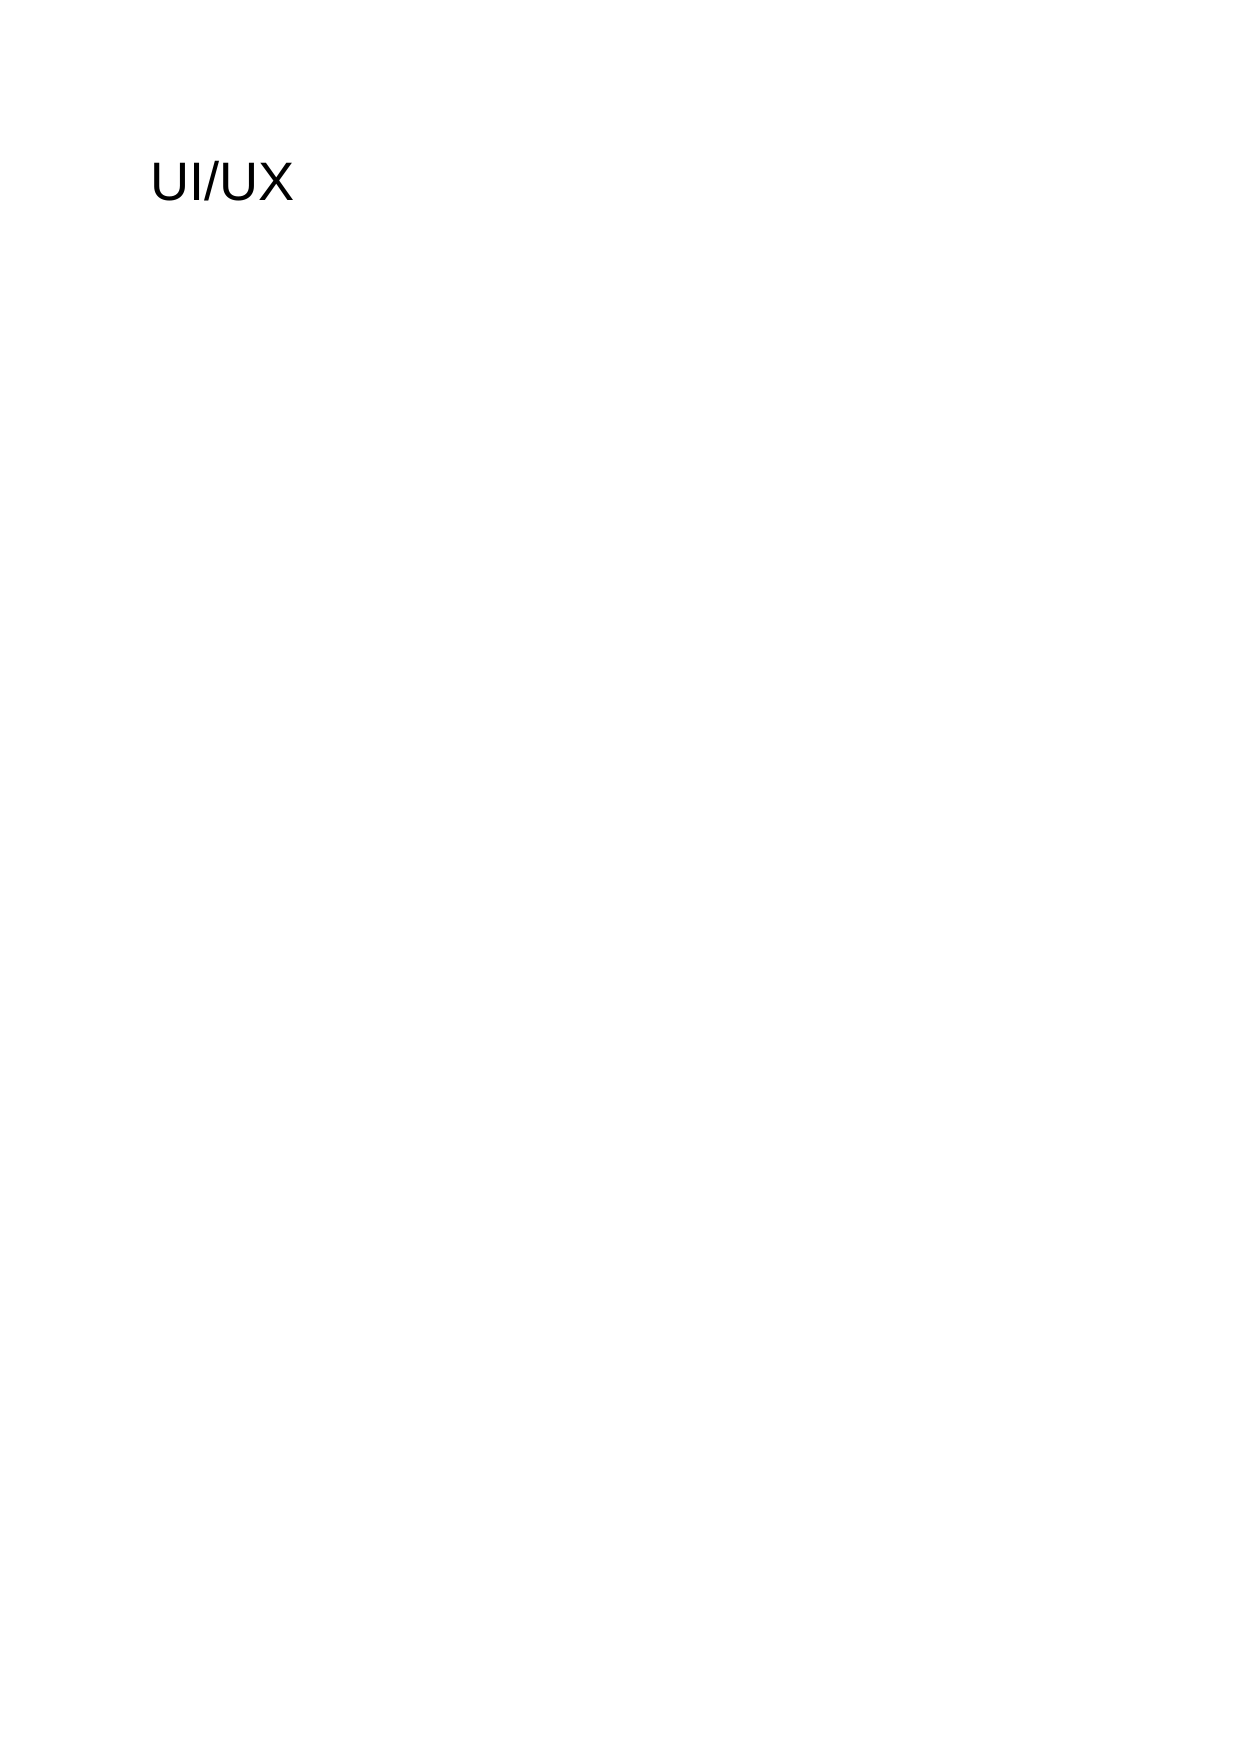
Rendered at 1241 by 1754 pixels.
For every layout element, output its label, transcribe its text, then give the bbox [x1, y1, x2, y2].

title UI/UX [150, 150, 1090, 212]
